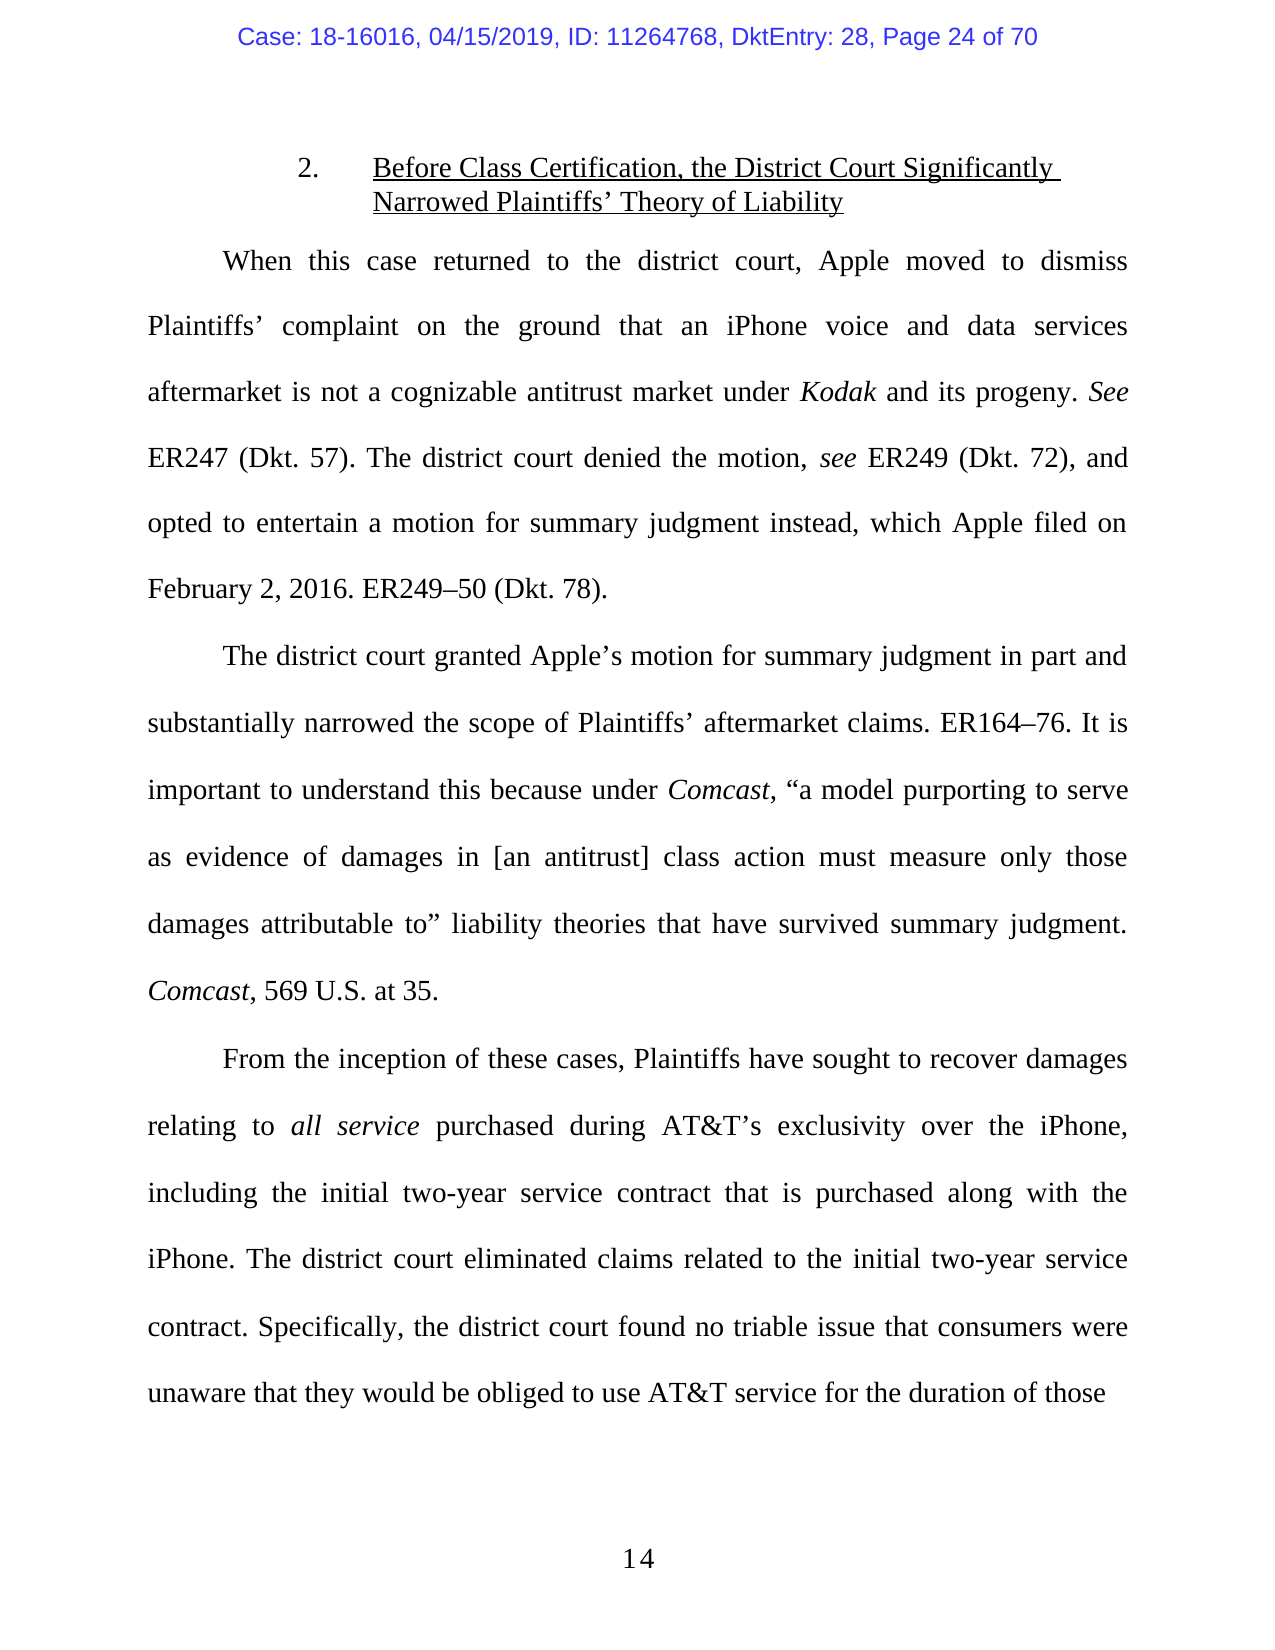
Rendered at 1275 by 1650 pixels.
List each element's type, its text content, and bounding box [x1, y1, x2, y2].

text The district court granted Apple’s motion for summary judgment in part and substantially narrowed the scope of Plaintiffs’ aftermarket claims. ER164–76. It is important to understand this because under Comcast, “a model purporting to serve as evidence of damages in [an antitrust] class action must measure only those damages attributable to” liability theories that have survived summary judgment. Comcast, 569 U.S. at 35. [147, 612, 1129, 1014]
text 14 [147, 1542, 1129, 1575]
text When this case returned to the district court, Apple moved to dismiss Plaintiffs’ complaint on the ground that an iPhone voice and data services aftermarket is not a cognizable antitrust market under Kodak and its progeny. See ER247 (Dkt. 57). The district court denied the motion, see ER249 (Dkt. 72), and opted to entertain a motion for summary judgment instead, which Apple filed on February 2, 2016. ER249–50 (Dkt. 78). [147, 218, 1129, 611]
text From the inception of these cases, Plaintiffs have sought to recover damages relating to all service purchased during AT&T’s exclusivity over the iPhone, including the initial two-year service contract that is purchased along with the iPhone. The district court eliminated claims related to the initial two-year service contract. Specifically, the district court found no triable issue that consumers were unaware that they would be obliged to use AT&T service for the duration of those [147, 1014, 1129, 1416]
text 2. Before Class Certification, the District Court Significantly Narrowed Plaintiffs’ Theory of Liability [297, 151, 1061, 218]
text Case: 18-16016, 04/15/2019, ID: 11264768, DktEntry: 28, Page 24 of 70 [147, 24, 1129, 51]
